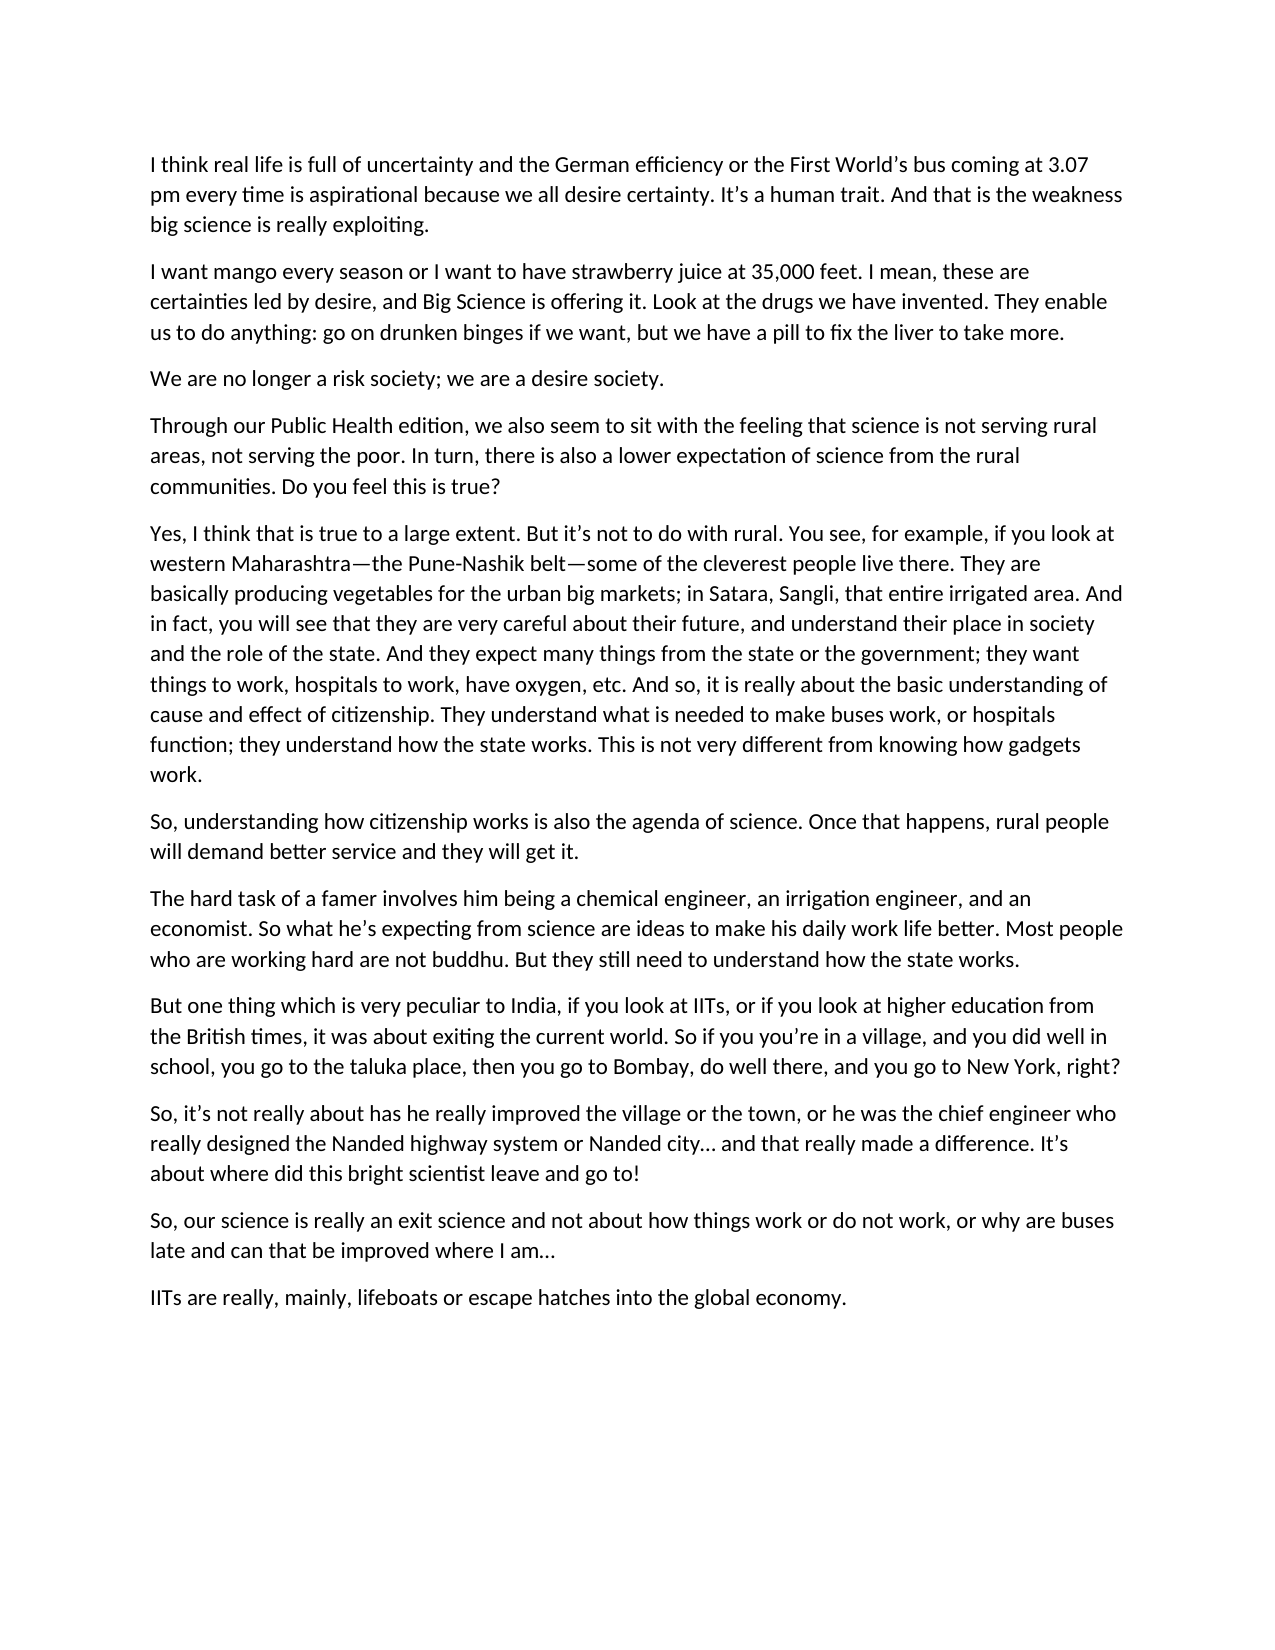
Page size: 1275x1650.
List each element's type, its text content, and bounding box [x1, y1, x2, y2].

text But one thing which is very peculiar to India, if you look at IITs, or if you look at higher education from the British times, it was about exiting the current world. So if you you’re in a village, and you did well in school, you go to the taluka place, then you go to Bombay, do well there, and you go to New York, right? [150, 992, 1125, 1080]
text The hard task of a famer involves him being a chemical engineer, an irrigation engineer, and an economist. So what he’s expecting from science are ideas to make his daily work life better. Most people who are working hard are not buddhu. But they still need to understand how the state works. [150, 884, 1125, 973]
text So, it’s not really about has he really improved the village or the town, or he was the chief engineer who really designed the Nanded highway system or Nanded city… and that really made a difference. It’s about where did this bright scientist leave and go to! [150, 1099, 1125, 1187]
text I want mango every season or I want to have strawberry juice at 35,000 feet. I mean, these are certainties led by desire, and Big Science is offering it. Look at the drugs we have invented. They enable us to do anything: go on drunken binges if we want, but we have a pill to fix the liver to take more. [150, 257, 1125, 346]
text IITs are really, mainly, lifeboats or escape hatches into the global economy. [150, 1283, 1125, 1311]
text So, understanding how citizenship works is also the agenda of science. Once that happens, rural people will demand better service and they will get it. [150, 807, 1125, 866]
text So, our science is really an exit science and not about how things work or do not work, or why are buses late and can that be improved where I am… [150, 1206, 1125, 1264]
text Yes, I think that is true to a large extent. But it’s not to do with rural. You see, for example, if you look at western Maharashtra—the Pune-Nashik belt—some of the cleverest people live there. They are basically producing vegetables for the urban big markets; in Satara, Sangli, that entire irrigated area. And in fact, you will see that they are very careful about their future, and understand their place in society and the role of the state. And they expect many things from the state or the government; they want things to work, hospitals to work, have oxygen, etc. And so, it is really about the basic understanding of cause and effect of citizenship. They understand what is needed to make buses work, or hospitals function; they understand how the state works. This is not very different from knowing how gadgets work. [150, 519, 1125, 788]
text I think real life is full of uncertainty and the German efficiency or the First World’s bus coming at 3.07 pm every time is aspirational because we all desire certainty. It’s a human trait. And that is the weakness big science is really exploiting. [150, 150, 1125, 238]
text We are no longer a risk society; we are a desire society. [150, 364, 1125, 393]
text Through our Public Health edition, we also seem to sit with the feeling that science is not serving rural areas, not serving the poor. In turn, there is also a lower expectation of science from the rural communities. Do you feel this is true? [150, 411, 1125, 500]
